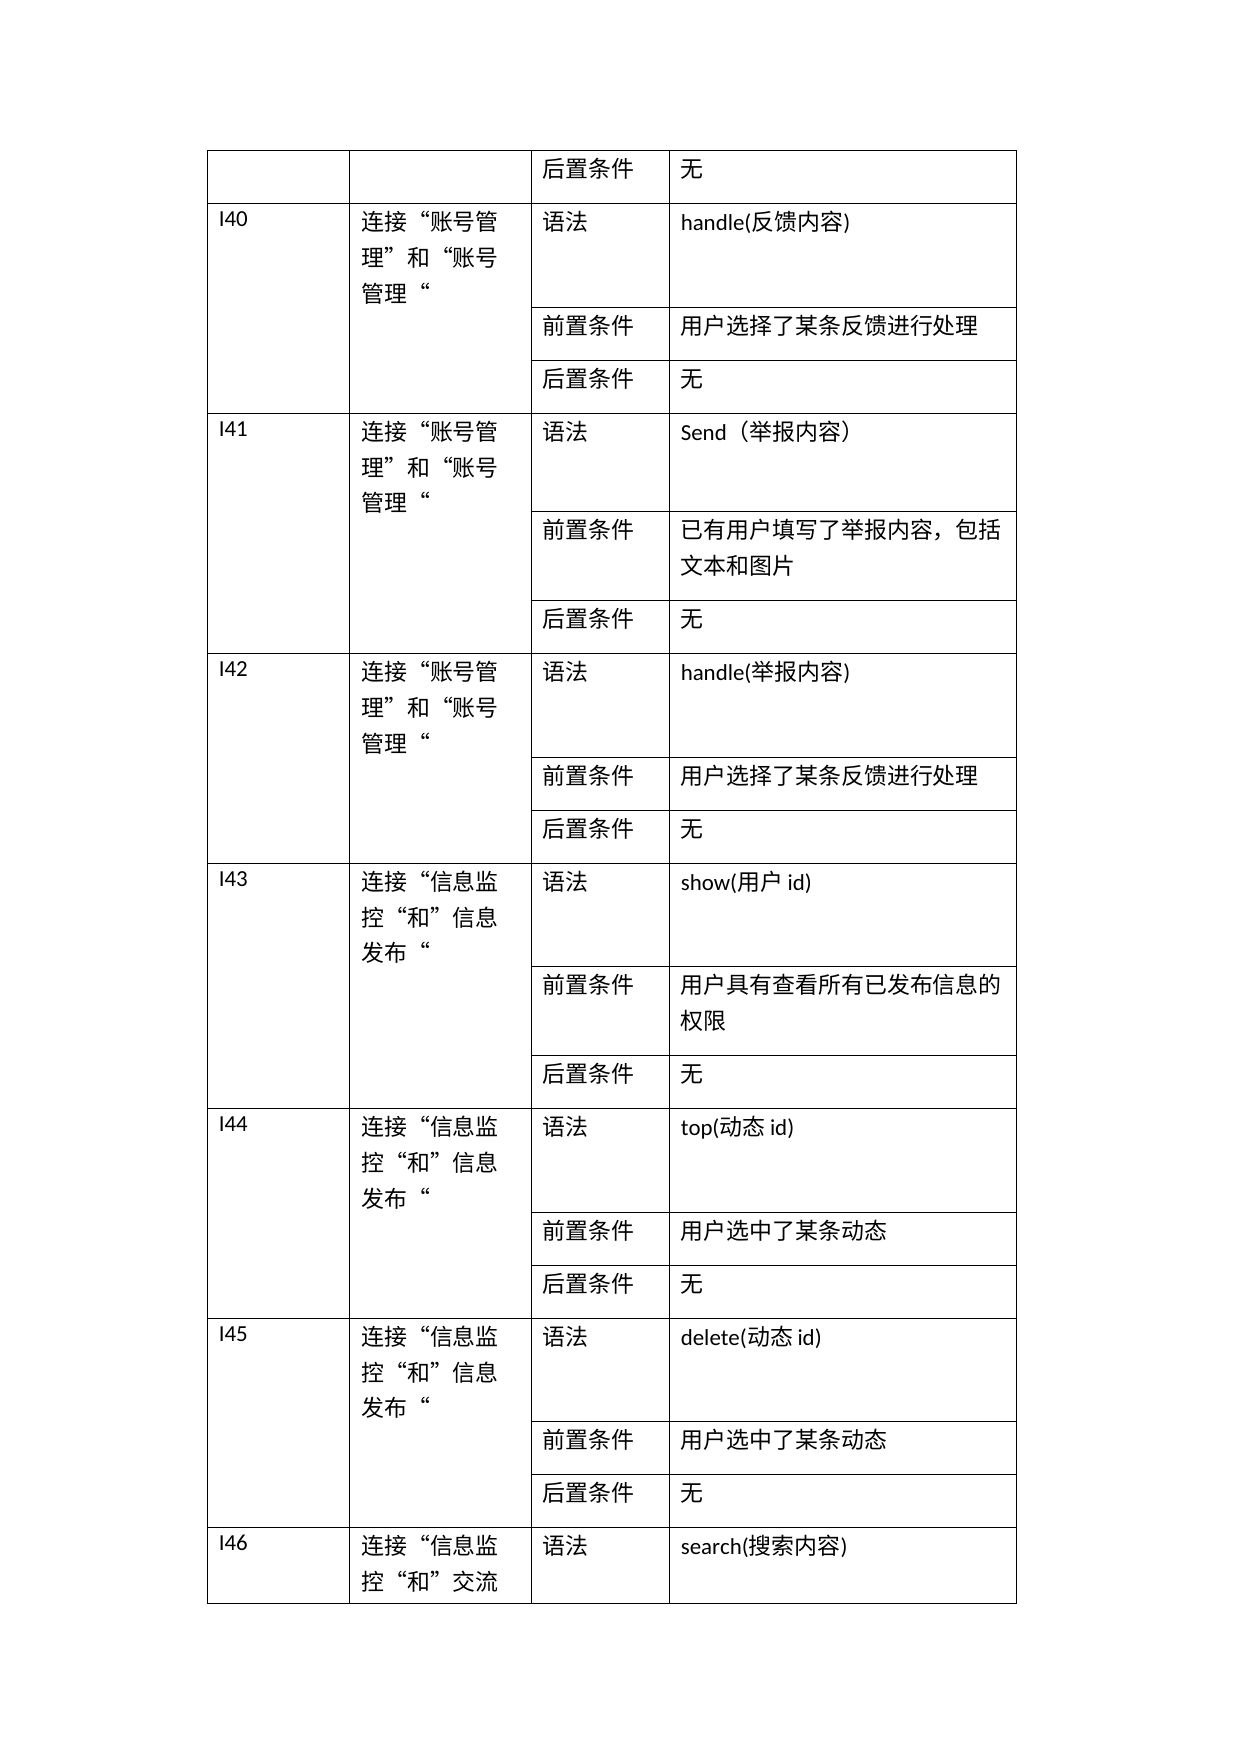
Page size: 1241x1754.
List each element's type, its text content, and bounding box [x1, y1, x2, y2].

table_cell 无 [670, 1056, 1016, 1108]
table_cell 语法 [532, 1109, 669, 1212]
table_cell I45 [208, 1319, 349, 1527]
table_cell I41 [208, 414, 349, 653]
table_cell 已有用户填写了举报内容，包括文本和图片 [670, 512, 1016, 600]
table_cell 后置条件 [532, 361, 669, 413]
table_cell 用户选择了某条反馈进行处理 [670, 308, 1016, 359]
table_cell I43 [208, 864, 349, 1108]
table_cell 无 [670, 1266, 1016, 1318]
table_cell 前置条件 [532, 512, 669, 600]
table_cell 无 [670, 361, 1016, 413]
table_cell I40 [208, 204, 349, 413]
table_cell I42 [208, 654, 349, 863]
table_cell 后置条件 [532, 1475, 669, 1527]
table_cell 用户选中了某条动态 [670, 1422, 1016, 1474]
table_cell 前置条件 [532, 1422, 669, 1474]
table_cell 语法 [532, 1319, 669, 1421]
table_cell 后置条件 [532, 811, 669, 863]
table_cell 无 [670, 811, 1016, 863]
table_cell 前置条件 [532, 758, 669, 809]
table_cell 后置条件 [532, 601, 669, 653]
table_cell 连接“信息监控“和”交流圈子“ [350, 1528, 531, 1603]
table_cell 语法 [532, 204, 669, 307]
table_cell delete(动态id) [670, 1319, 1016, 1421]
table_cell 语法 [532, 654, 669, 757]
table_cell I46 [208, 1528, 349, 1603]
table_cell 连接“信息监控“和”信息发布“ [350, 1319, 531, 1527]
table_cell 无 [670, 601, 1016, 653]
table_cell 连接“信息监控“和”信息发布“ [350, 1109, 531, 1318]
table_cell 用户选择了某条反馈进行处理 [670, 758, 1016, 809]
table_cell I44 [208, 1109, 349, 1318]
table_cell handle(反馈内容) [670, 204, 1016, 307]
table_cell 用户选中了某条动态 [670, 1213, 1016, 1264]
table_cell 连接“账号管理”和“账号管理“ [350, 204, 531, 413]
table_cell 无 [670, 1475, 1016, 1527]
table_cell 连接“信息监控“和”信息发布“ [350, 864, 531, 1108]
table_cell 连接“账号管理”和“账号管理“ [350, 654, 531, 863]
table_cell 用户具有查看所有已发布信息的权限 [670, 967, 1016, 1055]
table_cell 语法 [532, 414, 669, 511]
table_cell 无 [670, 151, 1016, 203]
table_cell 后置条件 [532, 1056, 669, 1108]
table_cell handle(举报内容) [670, 654, 1016, 757]
table_cell 语法 [532, 864, 669, 966]
table_cell 连接“账号管理”和“账号管理“ [350, 414, 531, 653]
table_cell 前置条件 [532, 1213, 669, 1264]
table_cell search(搜索内容) [670, 1528, 1016, 1603]
table_cell 后置条件 [532, 151, 669, 203]
table_cell 语法 [532, 1528, 669, 1603]
table_cell 前置条件 [532, 308, 669, 359]
table_cell show(用户id) [670, 864, 1016, 966]
table_cell top(动态id) [670, 1109, 1016, 1212]
table_cell 前置条件 [532, 967, 669, 1055]
table_cell 后置条件 [532, 1266, 669, 1318]
table_cell Send（举报内容） [670, 414, 1016, 511]
